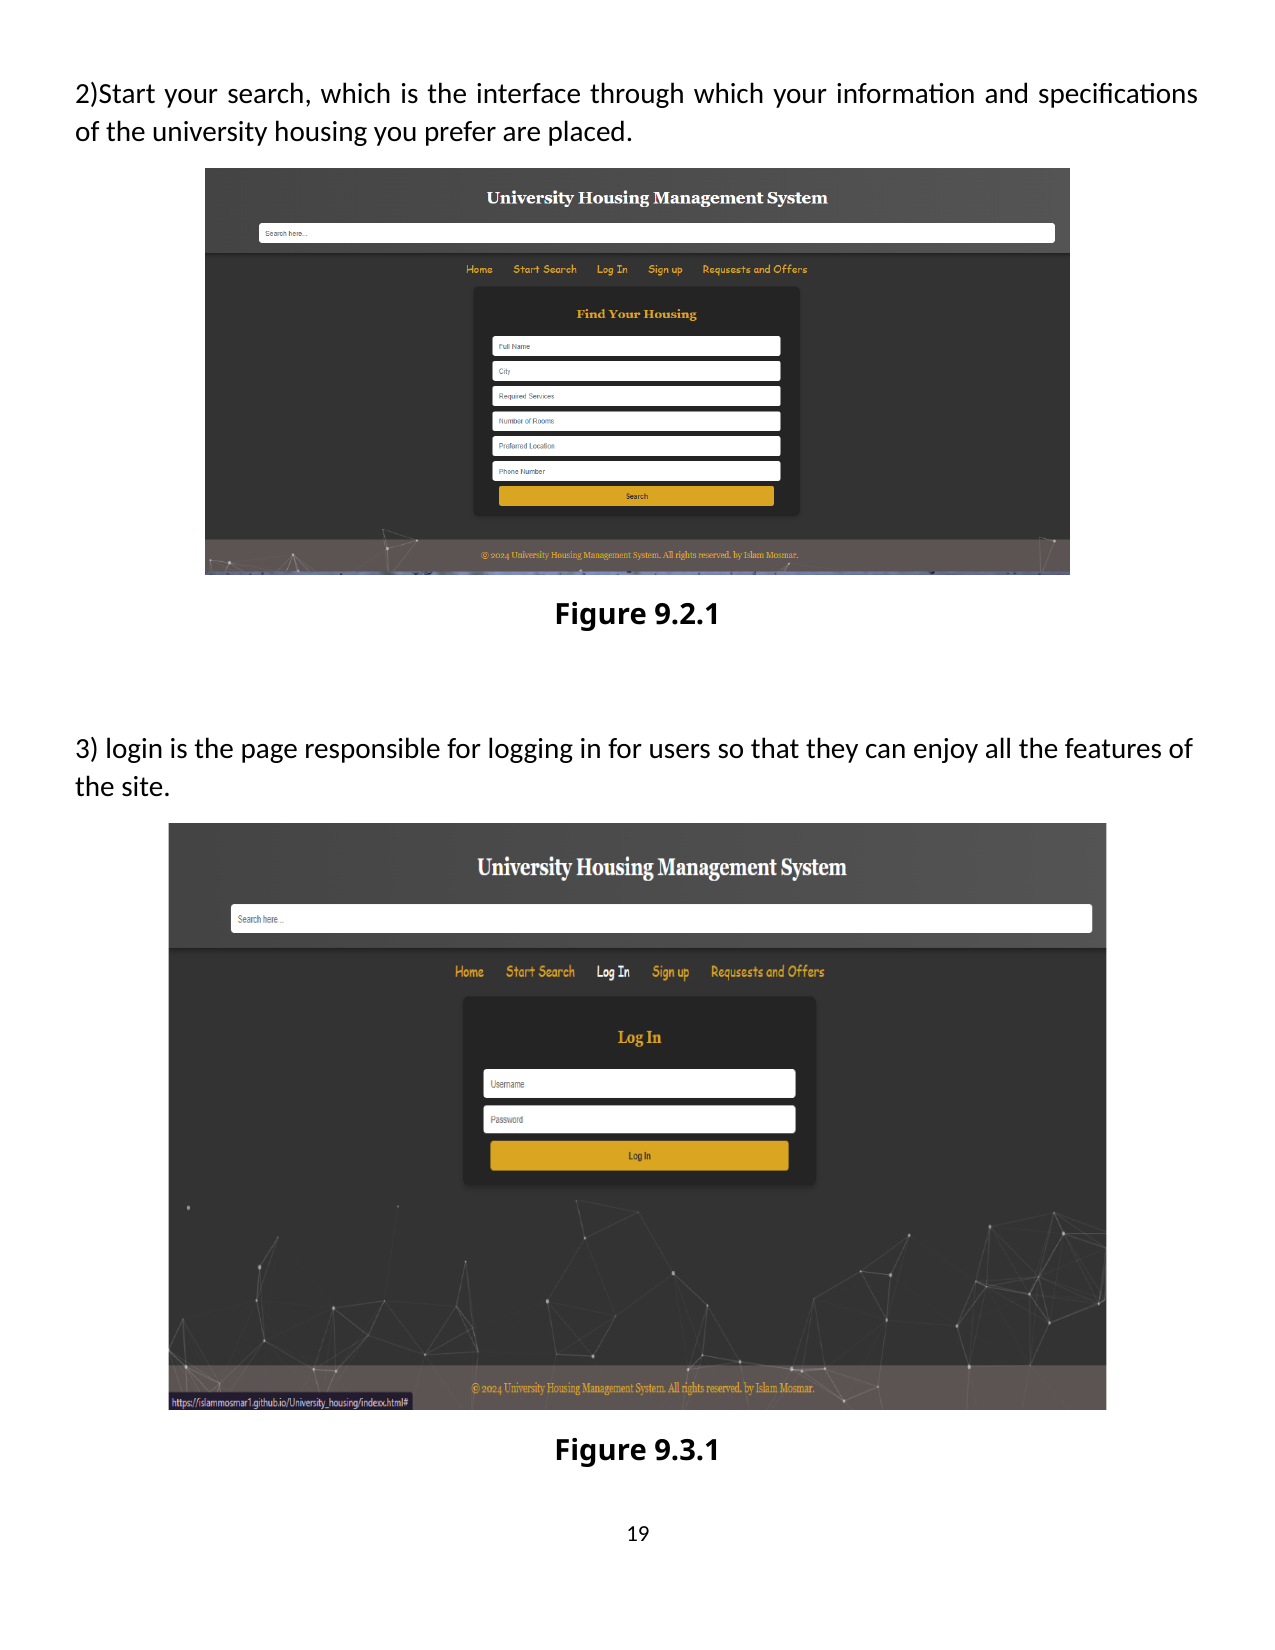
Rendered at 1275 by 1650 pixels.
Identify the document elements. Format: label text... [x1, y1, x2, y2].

subtitle Figure 9.3.1 [75, 1429, 1200, 1468]
picture [168, 823, 1107, 1410]
text 2)Start your search, which is the interface through which your information and specifications of the university housing you prefer are placed. [75, 75, 1200, 149]
subtitle Figure 9.2.1 [75, 593, 1200, 633]
picture [205, 168, 1070, 575]
text 3) login is the page responsible for logging in for users so that they can enjoy all the features of the site. [75, 730, 1200, 804]
